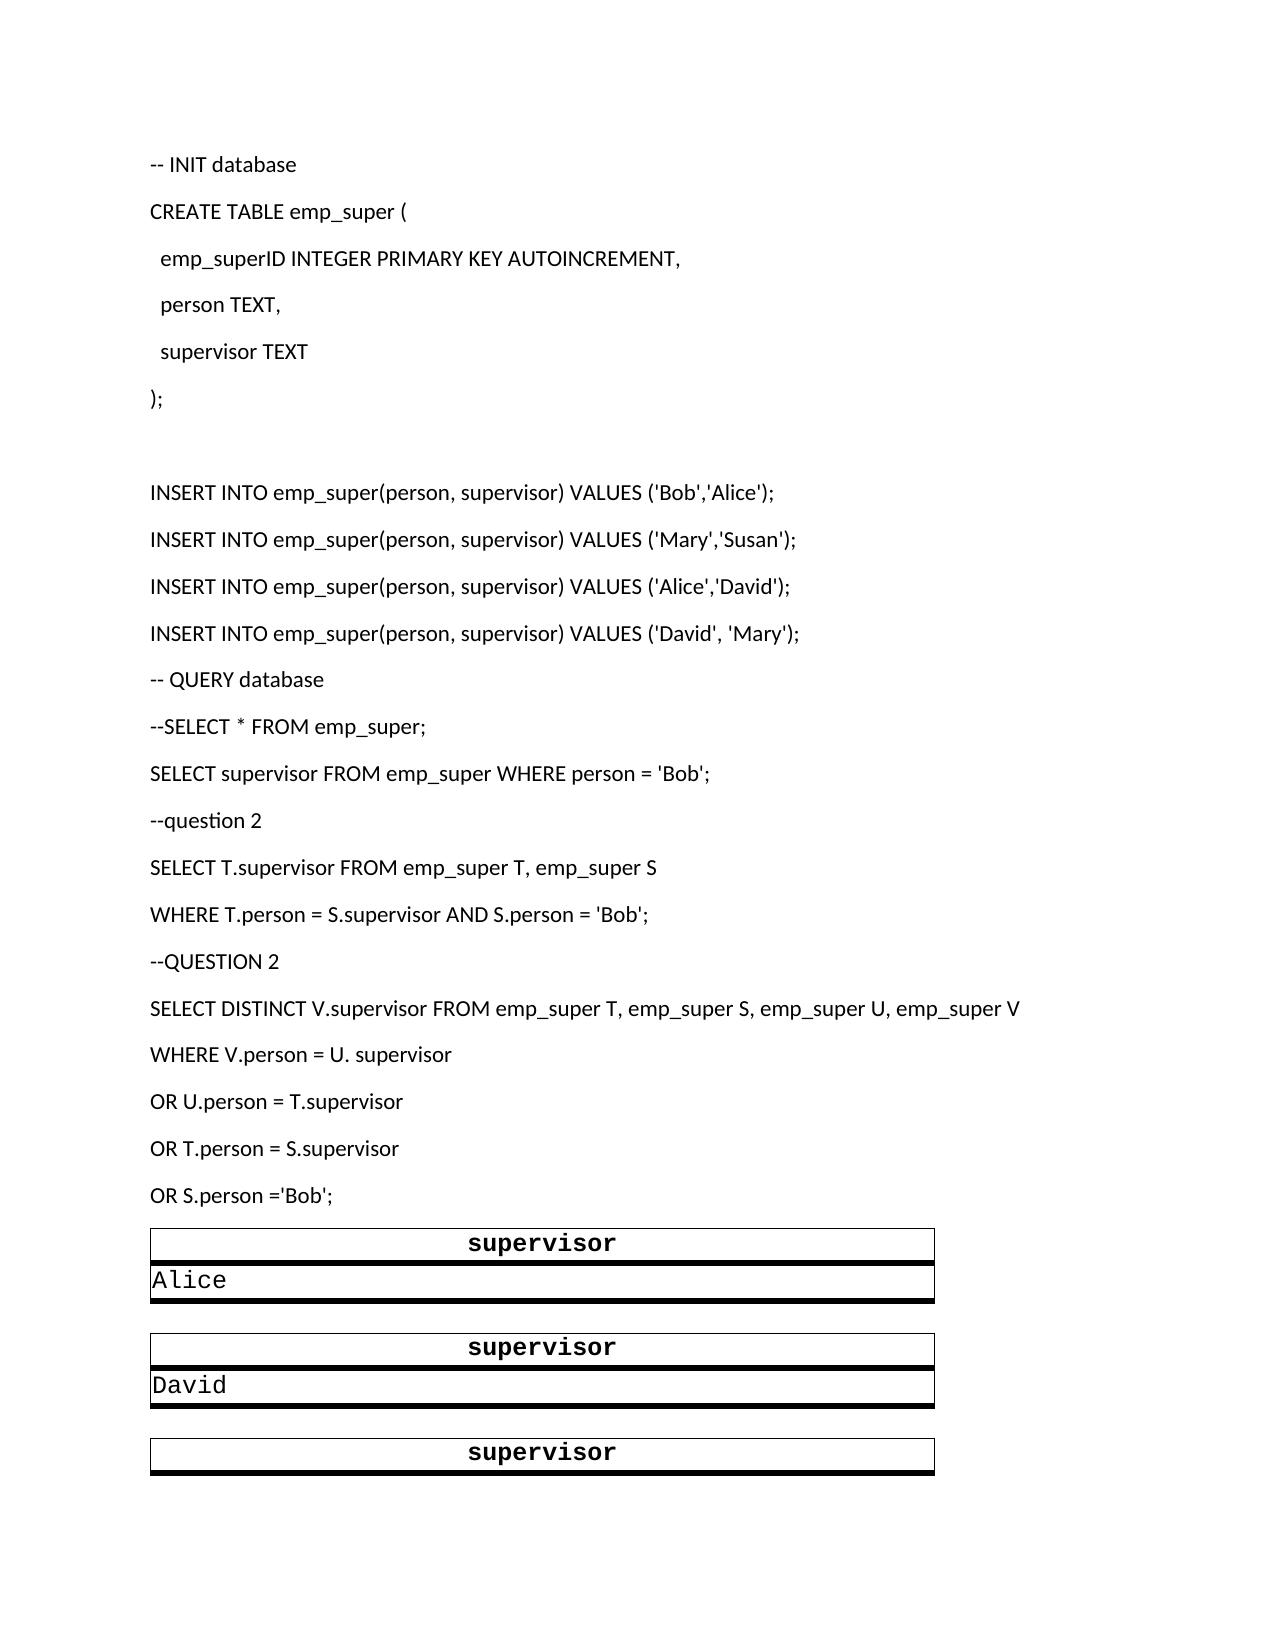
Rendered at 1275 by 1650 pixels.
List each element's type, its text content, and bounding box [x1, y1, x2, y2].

text CREATE TABLE emp_super ( [150, 197, 1125, 225]
text INSERT INTO emp_super(person, supervisor) VALUES ('Alice','David'); [150, 572, 1125, 600]
text --SELECT * FROM emp_super; [150, 712, 1125, 741]
text WHERE T.person = S.supervisor AND S.person = 'Bob'; [150, 900, 1125, 928]
text -- QUERY database [150, 666, 1125, 694]
text emp_superID INTEGER PRIMARY KEY AUTOINCREMENT, [150, 244, 1125, 272]
table_header supervisor [151, 1439, 934, 1469]
text OR T.person = S.supervisor [150, 1134, 1125, 1162]
text INSERT INTO emp_super(person, supervisor) VALUES ('Bob','Alice'); [150, 478, 1125, 506]
text SELECT T.supervisor FROM emp_super T, emp_super S [150, 853, 1125, 881]
text supervisor TEXT [150, 337, 1125, 366]
text SELECT supervisor FROM emp_super WHERE person = 'Bob'; [150, 759, 1125, 787]
text OR U.person = T.supervisor [150, 1087, 1125, 1116]
text WHERE V.person = U. supervisor [150, 1041, 1125, 1069]
table_header supervisor [151, 1334, 934, 1365]
table_cell Alice [151, 1266, 934, 1298]
text SELECT DISTINCT V.supervisor FROM emp_super T, emp_super S, emp_super U, emp_super V [150, 994, 1125, 1022]
text --QUESTION 2 [150, 947, 1125, 975]
table_header supervisor [151, 1229, 934, 1260]
table_cell David [151, 1371, 934, 1402]
text --question 2 [150, 806, 1125, 834]
text -- INIT database [150, 150, 1125, 178]
text OR S.person ='Bob'; [150, 1181, 1125, 1209]
text person TEXT, [150, 291, 1125, 319]
text INSERT INTO emp_super(person, supervisor) VALUES ('David', 'Mary'); [150, 619, 1125, 647]
text INSERT INTO emp_super(person, supervisor) VALUES ('Mary','Susan'); [150, 525, 1125, 553]
text ); [150, 384, 1125, 412]
